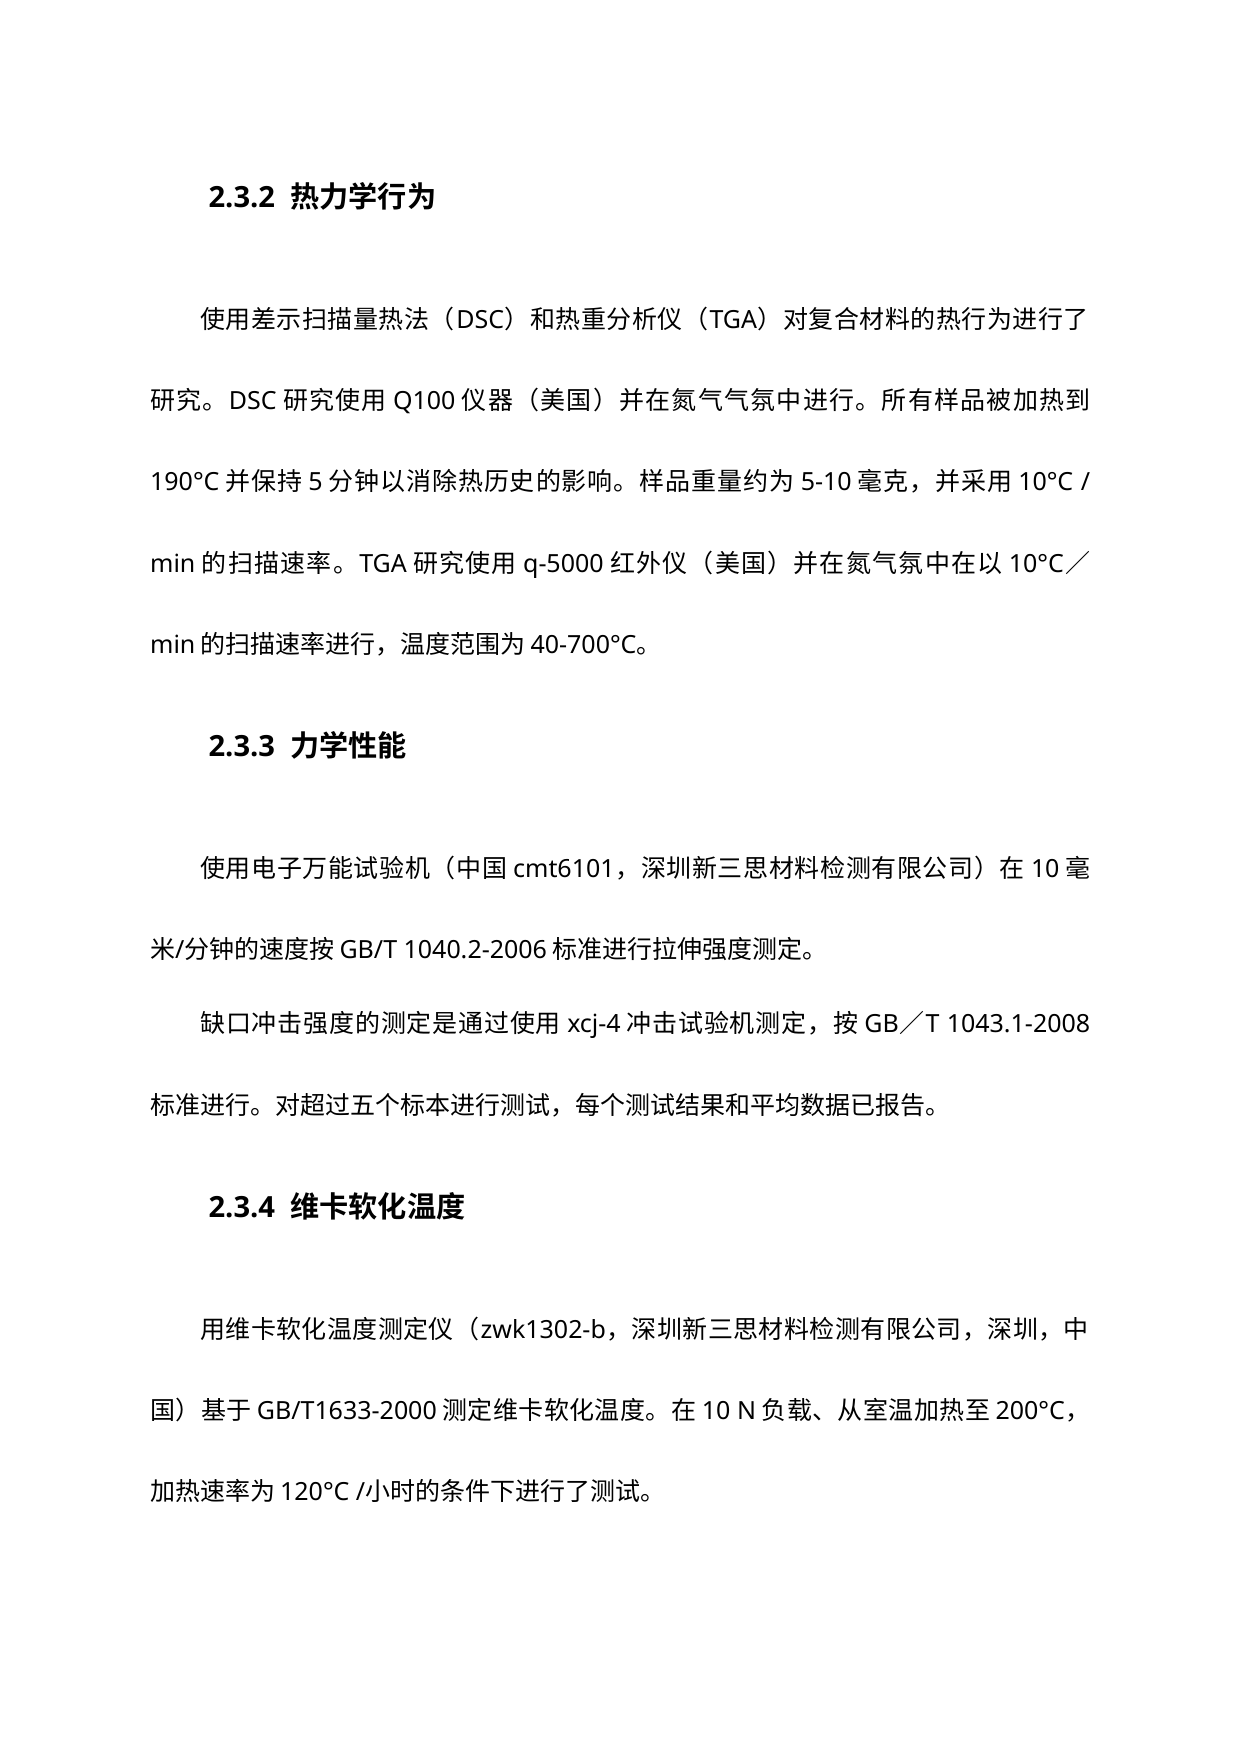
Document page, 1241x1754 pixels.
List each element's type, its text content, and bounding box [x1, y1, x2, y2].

text 使用差示扫描量热法（DSC）和热重分析仪（TGA）对复合材料的热行为进行了研究。DSC研究使用Q100仪器（美国）并在氮气气氛中进行。所有样品被加热到190°C并保持5分钟以消除热历史的影响。样品重量约为5-10毫克，并采用10°C / min的扫描速率。TGA研究使用q-5000红外仪（美国）并在氮气氛中在以10°C／min的扫描速率进行，温度范围为40-700°C。 [150, 285, 1090, 675]
subtitle 2.3.4 维卡软化温度 [150, 1172, 1090, 1237]
subtitle 2.3.3 力学性能 [150, 711, 1090, 776]
text 使用电子万能试验机（中国cmt6101，深圳新三思材料检测有限公司）在10毫米/分钟的速度按GB/T 1040.2-2006标准进行拉伸强度测定。 [150, 834, 1090, 980]
text 缺口冲击强度的测定是通过使用xcj-4冲击试验机测定，按GB／T 1043.1-2008标准进行。对超过五个标本进行测试，每个测试结果和平均数据已报告。 [150, 989, 1090, 1136]
text 用维卡软化温度测定仪（zwk1302-b，深圳新三思材料检测有限公司，深圳，中国）基于GB/T1633-2000测定维卡软化温度。在10 N负载、从室温加热至200°C，加热速率为120°C /小时的条件下进行了测试。 [150, 1295, 1090, 1522]
subtitle 2.3.2 热力学行为 [150, 162, 1090, 227]
